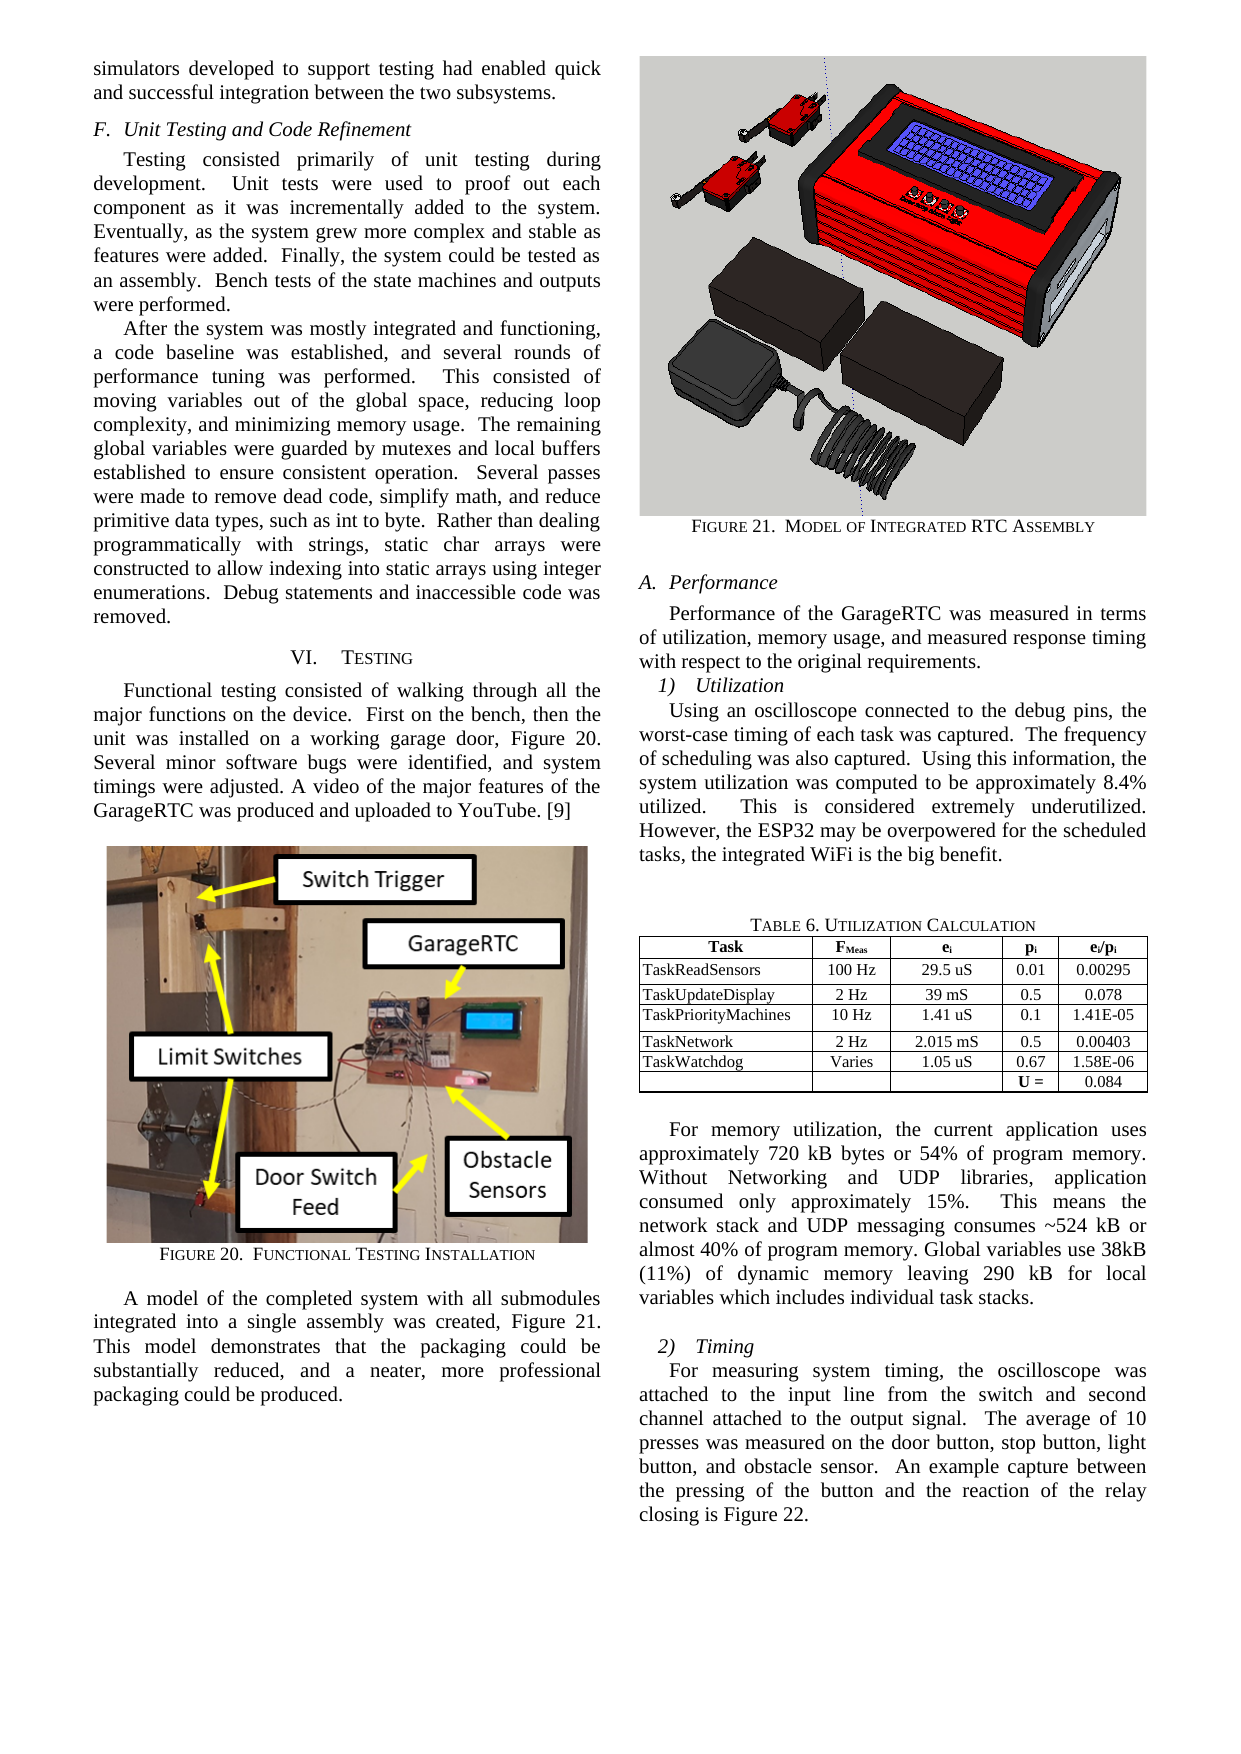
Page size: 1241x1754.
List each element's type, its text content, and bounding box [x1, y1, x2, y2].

table_cell TaskPriorityMachines [640, 1005, 812, 1031]
table_cell TaskReadSensors [640, 959, 812, 983]
text Figure 20. Functional Testing Installation [93, 1243, 601, 1264]
table_cell [891, 1072, 1002, 1091]
table_cell TaskUpdateDisplay [640, 985, 812, 1004]
table_header ei/pi [1059, 937, 1147, 958]
subtitle Performance [639, 570, 1147, 594]
table_cell 0.00403 [1059, 1032, 1147, 1051]
subtitle Utilization [639, 673, 1147, 698]
text Functional testing consisted of walking through all the major functions on the device. First on the bench, then the unit was installed on a working garage door, Figure 20. Several minor software bugs were identified, and system timings were adjusted. A video of the major features of the GarageRTC was produced and uploaded to YouTube. [93, 677, 601, 822]
table_cell 0.1 [1003, 1005, 1058, 1031]
table_header Task [640, 937, 812, 958]
table_cell 0.084 [1059, 1072, 1147, 1091]
table_cell [813, 1072, 890, 1091]
table_cell 39 mS [891, 985, 1002, 1004]
table_cell 1.05 uS [891, 1052, 1002, 1071]
text Figure 21. Model of Integrated RTC Assembly [639, 516, 1147, 537]
table_cell 0.5 [1003, 985, 1058, 1004]
text After the system was mostly integrated and functioning, a code baseline was established, and several rounds of performance tuning was performed. This consisted of moving variables out of the global space, reducing loop complexity, and minimizing memory usage. The remaining global variables were guarded by mutexes and local buffers established to ensure consistent operation. Several passes were made to remove dead code, simplify math, and reduce primitive data types, such as int to byte. Rather than dealing programmatically with strings, static char arrays were constructed to allow indexing into static arrays using integer enumerations. Debug statements and inaccessible code was removed. [93, 316, 601, 628]
table_cell 0.078 [1059, 985, 1147, 1004]
table_cell 29.5 uS [891, 959, 1002, 983]
subtitle Unit Testing and Code Refinement [93, 117, 601, 141]
table_cell TaskNetwork [640, 1032, 812, 1051]
table_cell [640, 1072, 812, 1091]
text Using an oscilloscope connected to the debug pins, the worst-case timing of each task was captured. The frequency of scheduling was also captured. Using this information, the system utilization was computed to be approximately 8.4% utilized. This is considered extremely underutilized. However, the ESP32 may be overpowered for the scheduled tasks, the integrated WiFi is the big benefit. [639, 698, 1147, 866]
table_cell 10 Hz [813, 1005, 890, 1031]
picture [639, 56, 1147, 516]
table_cell 0.5 [1003, 1032, 1058, 1051]
table_cell 1.58E-06 [1059, 1052, 1147, 1071]
picture [106, 846, 588, 1243]
table_cell 2 Hz [813, 985, 890, 1004]
subtitle Timing [639, 1333, 1147, 1358]
table_cell 2.015 mS [891, 1032, 1002, 1051]
table_cell 2 Hz [813, 1032, 890, 1051]
text A model of the completed system with all submodules integrated into a single assembly was created, Figure 21. This model demonstrates that the packaging could be substantially reduced, and a neater, more professional packaging could be produced. [93, 1285, 601, 1406]
text Testing consisted primarily of unit testing during development. Unit tests were used to proof out each component as it was incrementally added to the system. Eventually, as the system grew more complex and stable as features were added. Finally, the system could be tested as an assembly. Bench tests of the state machines and outputs were performed. [93, 147, 601, 316]
table_cell 1.41 uS [891, 1005, 1002, 1031]
table_header ei [891, 937, 1002, 958]
table_cell 100 Hz [813, 959, 890, 983]
table_header FMeas [813, 937, 890, 958]
subtitle Testing [93, 645, 601, 669]
table_cell TaskWatchdog [640, 1052, 812, 1071]
table_cell 0.67 [1003, 1052, 1058, 1071]
table_cell U = [1003, 1072, 1058, 1091]
table_cell 0.01 [1003, 959, 1058, 983]
text Table 6. Utilization Calculation [639, 914, 1147, 936]
table_cell 1.41E-05 [1059, 1005, 1147, 1031]
table_cell 0.00295 [1059, 959, 1147, 983]
table_header pi [1003, 937, 1058, 958]
table_cell Varies [813, 1052, 890, 1071]
text Performance of the GarageRTC was measured in terms of utilization, memory usage, and measured response timing with respect to the original requirements. [639, 601, 1147, 673]
